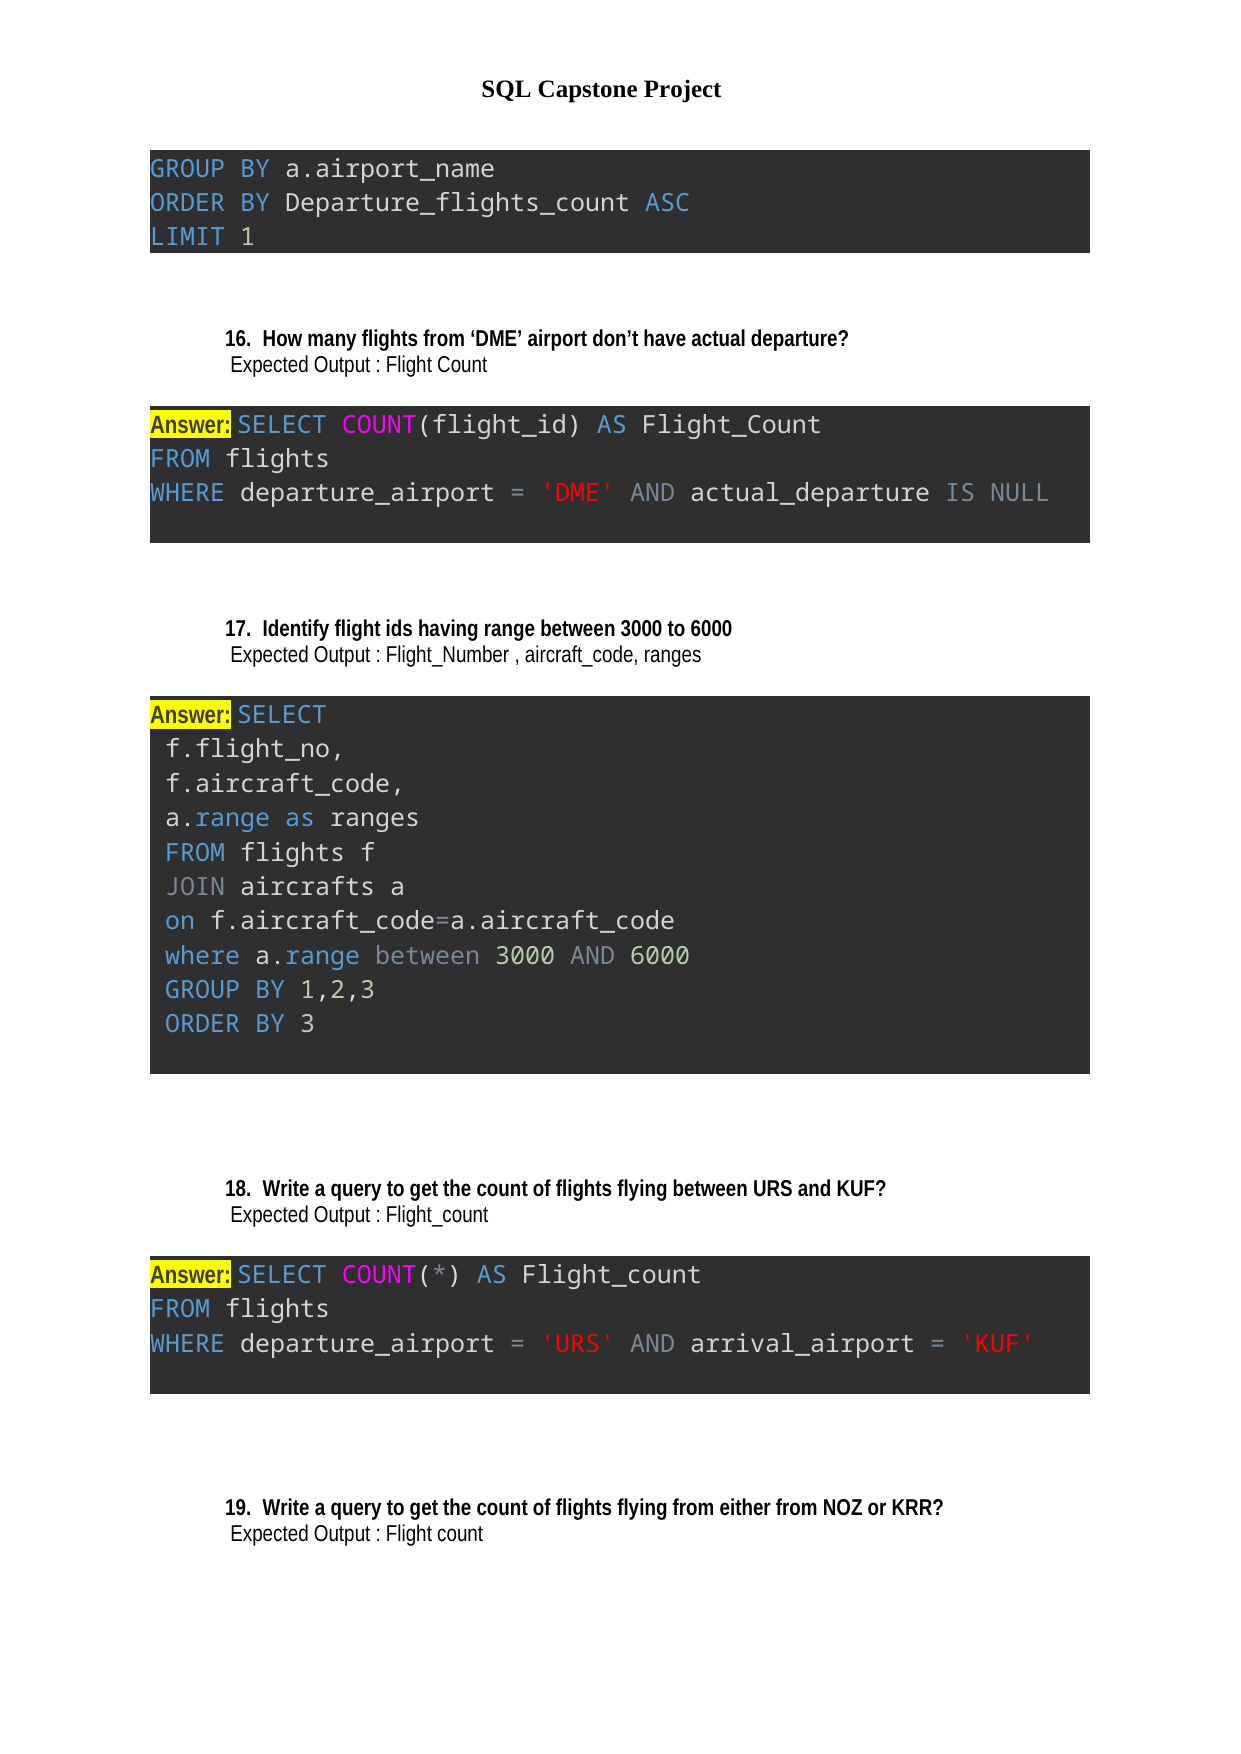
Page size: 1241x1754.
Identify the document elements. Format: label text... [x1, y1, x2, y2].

list Expected Output : Flight_Number , aircraft_code, ranges [225, 641, 1090, 668]
text Answer: SELECT [150, 696, 1090, 731]
text f.aircraft_code, [150, 765, 1090, 799]
list Expected Output : Flight_count [225, 1201, 1090, 1227]
text WHERE departure_airport = 'URS' AND arrival_airport = 'KUF' [150, 1325, 1090, 1359]
text on f.aircraft_code=a.aircraft_code [150, 903, 1090, 937]
text ORDER BY 3 [150, 1006, 1090, 1040]
text WHERE departure_airport = 'DME' AND actual_departure IS NULL [150, 475, 1090, 509]
text GROUP BY a.airport_name [150, 150, 1090, 184]
list Write a query to get the count of flights flying from either from NOZ or KRR? [225, 1494, 1090, 1520]
list Write a query to get the count of flights flying between URS and KUF? [225, 1175, 1090, 1201]
list Expected Output : Flight Count [225, 351, 1090, 377]
text where a.range between 3000 AND 6000 [150, 937, 1090, 971]
list How many flights from ‘DME’ airport don’t have actual departure? [225, 325, 1090, 351]
list Expected Output : Flight count [225, 1520, 1090, 1547]
text JOIN aircrafts a [150, 868, 1090, 903]
text LIMIT 1 [150, 219, 1090, 253]
text Answer: SELECT COUNT(*) AS Flight_count [150, 1256, 1090, 1291]
text Answer: SELECT COUNT(flight_id) AS Flight_Count [150, 406, 1090, 440]
text ORDER BY Departure_flights_count ASC [150, 184, 1090, 219]
text a.range as ranges [150, 799, 1090, 834]
text f.flight_no, [150, 731, 1090, 765]
text FROM flights [150, 440, 1090, 475]
list Identify flight ids having range between 3000 to 6000 [225, 615, 1090, 641]
text FROM flights f [150, 834, 1090, 868]
text FROM flights [150, 1291, 1090, 1325]
text GROUP BY 1,2,3 [150, 971, 1090, 1006]
